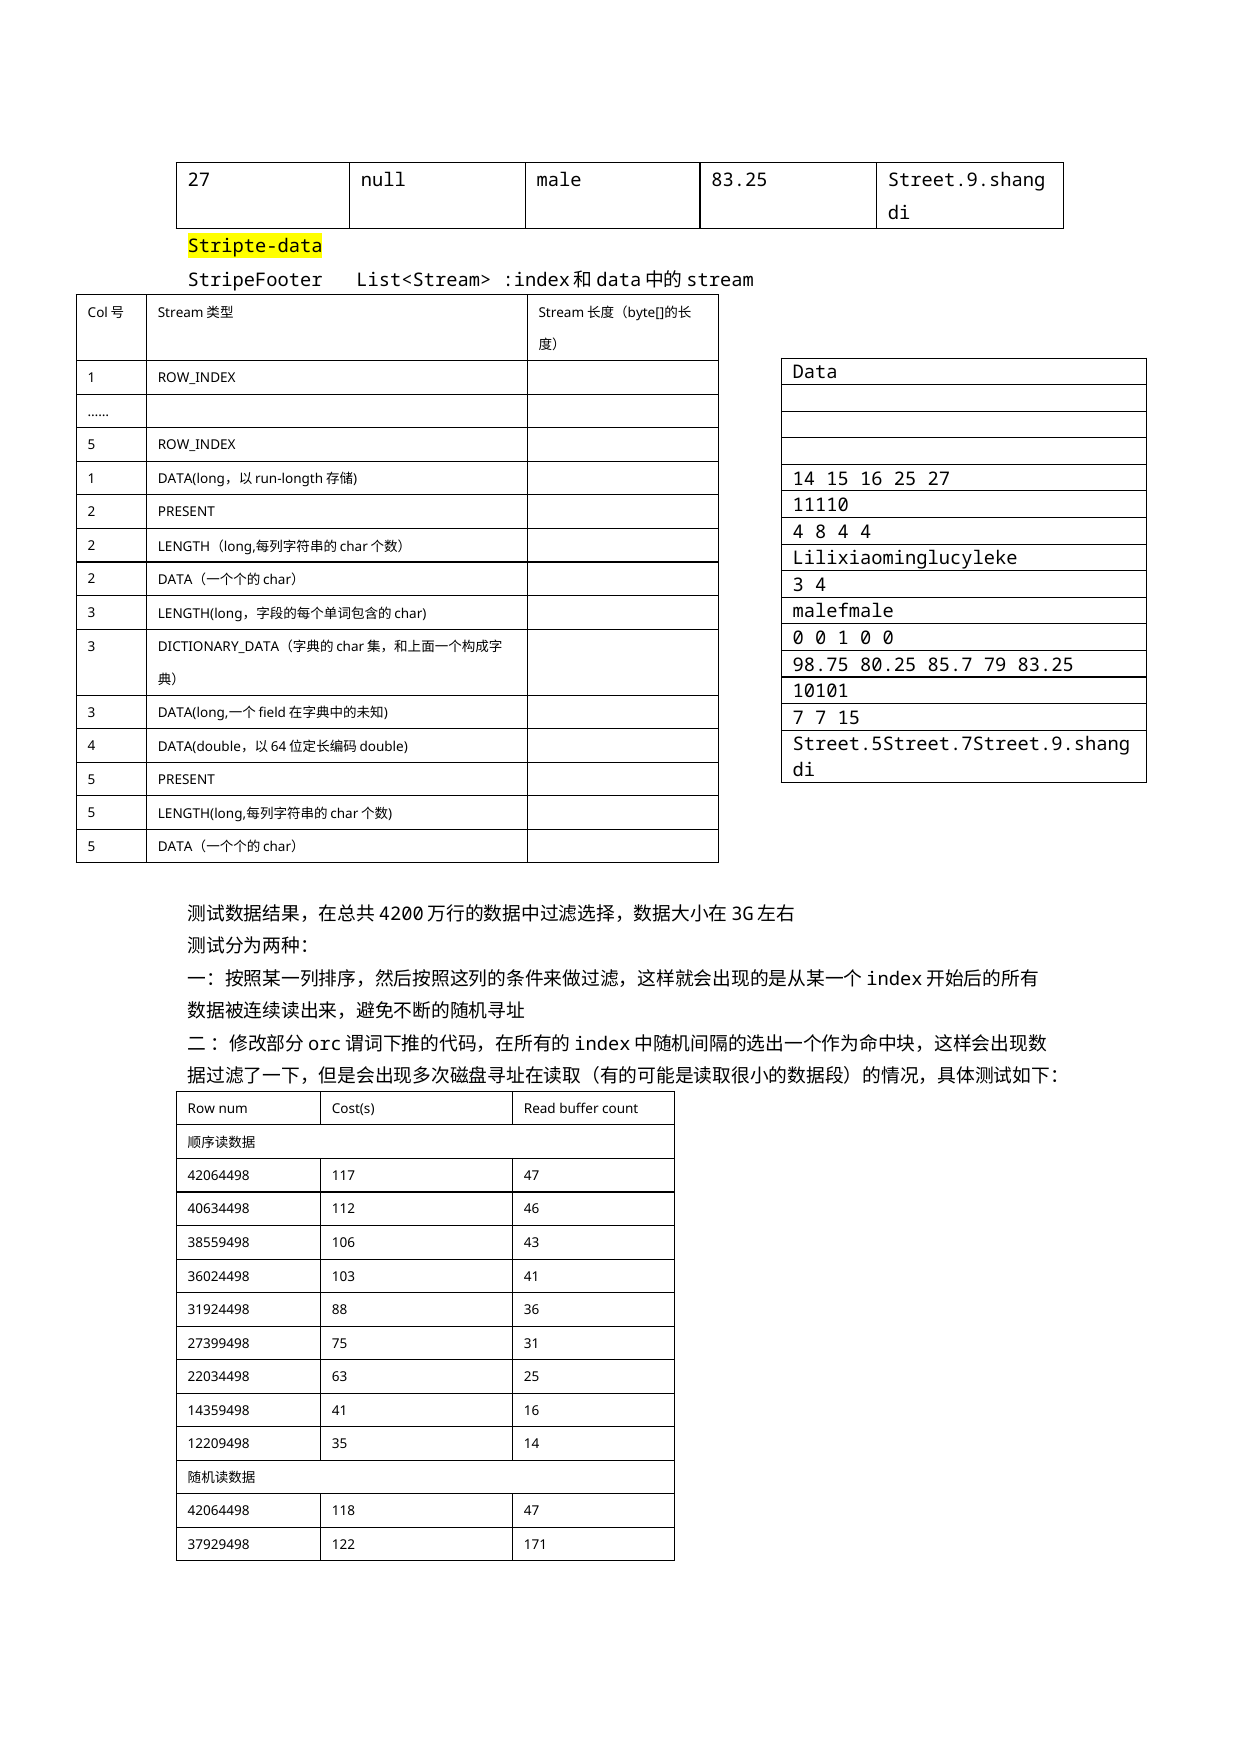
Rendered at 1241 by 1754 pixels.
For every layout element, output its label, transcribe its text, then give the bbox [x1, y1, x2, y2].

table_cell DATA(long,一个field在字典中的未知) [147, 696, 527, 728]
table_cell [528, 395, 718, 427]
table_cell LENGTH（long,每列字符串的char个数） [147, 529, 527, 561]
table_cell [528, 830, 718, 862]
table_cell null [350, 163, 525, 228]
table_cell 43 [513, 1226, 674, 1258]
table_cell DATA(double，以64位定长编码double) [147, 729, 527, 762]
table_cell Street.9.shangdi [877, 163, 1063, 228]
table_cell 42064498 [177, 1159, 320, 1191]
table_cell [528, 495, 718, 528]
table_cell 38559498 [177, 1226, 320, 1258]
table_cell [782, 438, 1146, 464]
table_cell ROW_INDEX [147, 428, 527, 461]
table_cell 3 [77, 596, 146, 628]
table_cell [528, 361, 718, 394]
table_cell 14359498 [177, 1394, 320, 1426]
table_cell 98.75 80.25 85.7 79 83.25 [782, 651, 1146, 676]
table_cell 顺序读数据 [177, 1125, 674, 1158]
table_cell 37929498 [177, 1528, 320, 1560]
table_cell 1 [77, 361, 146, 394]
table_cell [528, 796, 718, 829]
table_cell 10101 [782, 678, 1146, 703]
table_cell DATA（一个个的char） [147, 563, 527, 595]
table_cell 4 8 4 4 [782, 518, 1146, 543]
table_cell [782, 385, 1146, 411]
table_header Stream类型 [147, 295, 527, 360]
table_cell 36024498 [177, 1260, 320, 1292]
table_cell DATA(long，以run-longth存储) [147, 462, 527, 494]
table_cell male [526, 163, 699, 228]
table_cell LENGTH(long，字段的每个单词包含的char) [147, 596, 527, 628]
table_cell 27 [177, 163, 349, 228]
table_cell 112 [321, 1193, 512, 1225]
table_cell 63 [321, 1360, 512, 1393]
table_cell PRESENT [147, 495, 527, 528]
table_cell LENGTH(long,每列字符串的char个数) [147, 796, 527, 829]
table_cell Street.5Street.7Street.9.shangdi [782, 731, 1146, 782]
table_cell 11110 [782, 491, 1146, 517]
table_cell 3 [77, 630, 146, 694]
text 测试分为两种： [187, 928, 1053, 961]
table_cell 36 [513, 1293, 674, 1326]
table_cell PRESENT [147, 763, 527, 795]
table_cell 75 [321, 1327, 512, 1359]
table_cell 41 [321, 1394, 512, 1426]
table_cell 41 [513, 1260, 674, 1292]
table_cell 14 [513, 1427, 674, 1460]
table_header Cost(s) [321, 1092, 512, 1124]
table_cell 随机读数据 [177, 1461, 674, 1493]
table_header Row num [177, 1092, 320, 1124]
table_cell 12209498 [177, 1427, 320, 1460]
table_cell 118 [321, 1494, 512, 1527]
table_header Stream长度（byte[]的长度） [528, 295, 718, 360]
table_cell [528, 529, 718, 561]
table_cell 27399498 [177, 1327, 320, 1359]
table_header Read buffer count [513, 1092, 674, 1124]
table_cell 122 [321, 1528, 512, 1560]
table_cell 171 [513, 1528, 674, 1560]
table_cell 2 [77, 495, 146, 528]
table_cell 35 [321, 1427, 512, 1460]
table_cell 117 [321, 1159, 512, 1191]
table_cell 31924498 [177, 1293, 320, 1326]
table_cell 106 [321, 1226, 512, 1258]
table_cell 22034498 [177, 1360, 320, 1393]
table_cell [528, 729, 718, 762]
table_cell 7 7 15 [782, 704, 1146, 729]
table_cell [528, 428, 718, 461]
table_cell 46 [513, 1193, 674, 1225]
table_cell 1 [77, 462, 146, 494]
table_cell [528, 696, 718, 728]
table_cell 31 [513, 1327, 674, 1359]
table_cell 47 [513, 1494, 674, 1527]
table_cell 5 [77, 796, 146, 829]
table_cell 47 [513, 1159, 674, 1191]
table_cell 0 0 1 0 0 [782, 624, 1146, 650]
table_cell [147, 395, 527, 427]
table_cell 2 [77, 563, 146, 595]
table_cell 5 [77, 763, 146, 795]
table_header Data [782, 359, 1146, 384]
table_cell Lilixiaominglucyleke [782, 545, 1146, 570]
table_cell …… [77, 395, 146, 427]
table_cell 88 [321, 1293, 512, 1326]
text Stripte-data [187, 229, 1053, 262]
table_cell 40634498 [177, 1193, 320, 1225]
table_cell [782, 412, 1146, 437]
table_cell DICTIONARY_DATA（字典的char集，和上面一个构成字典） [147, 630, 527, 694]
table_cell 3 4 [782, 571, 1146, 597]
table_cell ROW_INDEX [147, 361, 527, 394]
table_cell [528, 630, 718, 694]
table_cell [528, 563, 718, 595]
table_cell malefmale [782, 598, 1146, 623]
table_cell 3 [77, 696, 146, 728]
text StripeFooter List<Stream> :index和data中的stream [187, 262, 1053, 294]
table_cell [528, 763, 718, 795]
table_cell 42064498 [177, 1494, 320, 1527]
table_header Col号 [77, 295, 146, 360]
text 测试数据结果，在总共4200万行的数据中过滤选择，数据大小在3G左右 [187, 896, 1053, 928]
text 一：按照某一列排序，然后按照这列的条件来做过滤，这样就会出现的是从某一个index开始后的所有数据被连续读出来，避免不断的随机寻址 [187, 961, 1053, 1026]
table_cell 5 [77, 830, 146, 862]
table_cell [528, 462, 718, 494]
table_cell 16 [513, 1394, 674, 1426]
table_cell DATA（一个个的char） [147, 830, 527, 862]
text 二 ：修改部分orc谓词下推的代码，在所有的index中随机间隔的选出一个作为命中块，这样会出现数据过滤了一下，但是会出现多次磁盘寻址在读取（有的可能是读取很小的数据段）的情况，具体测试如下： [187, 1026, 1053, 1091]
table_cell 2 [77, 529, 146, 561]
table_cell 25 [513, 1360, 674, 1393]
table_cell 5 [77, 428, 146, 461]
table_cell 14 15 16 25 27 [782, 465, 1146, 490]
table_cell [528, 596, 718, 628]
table_cell 103 [321, 1260, 512, 1292]
table_cell 83.25 [701, 163, 876, 228]
table_cell 4 [77, 729, 146, 762]
